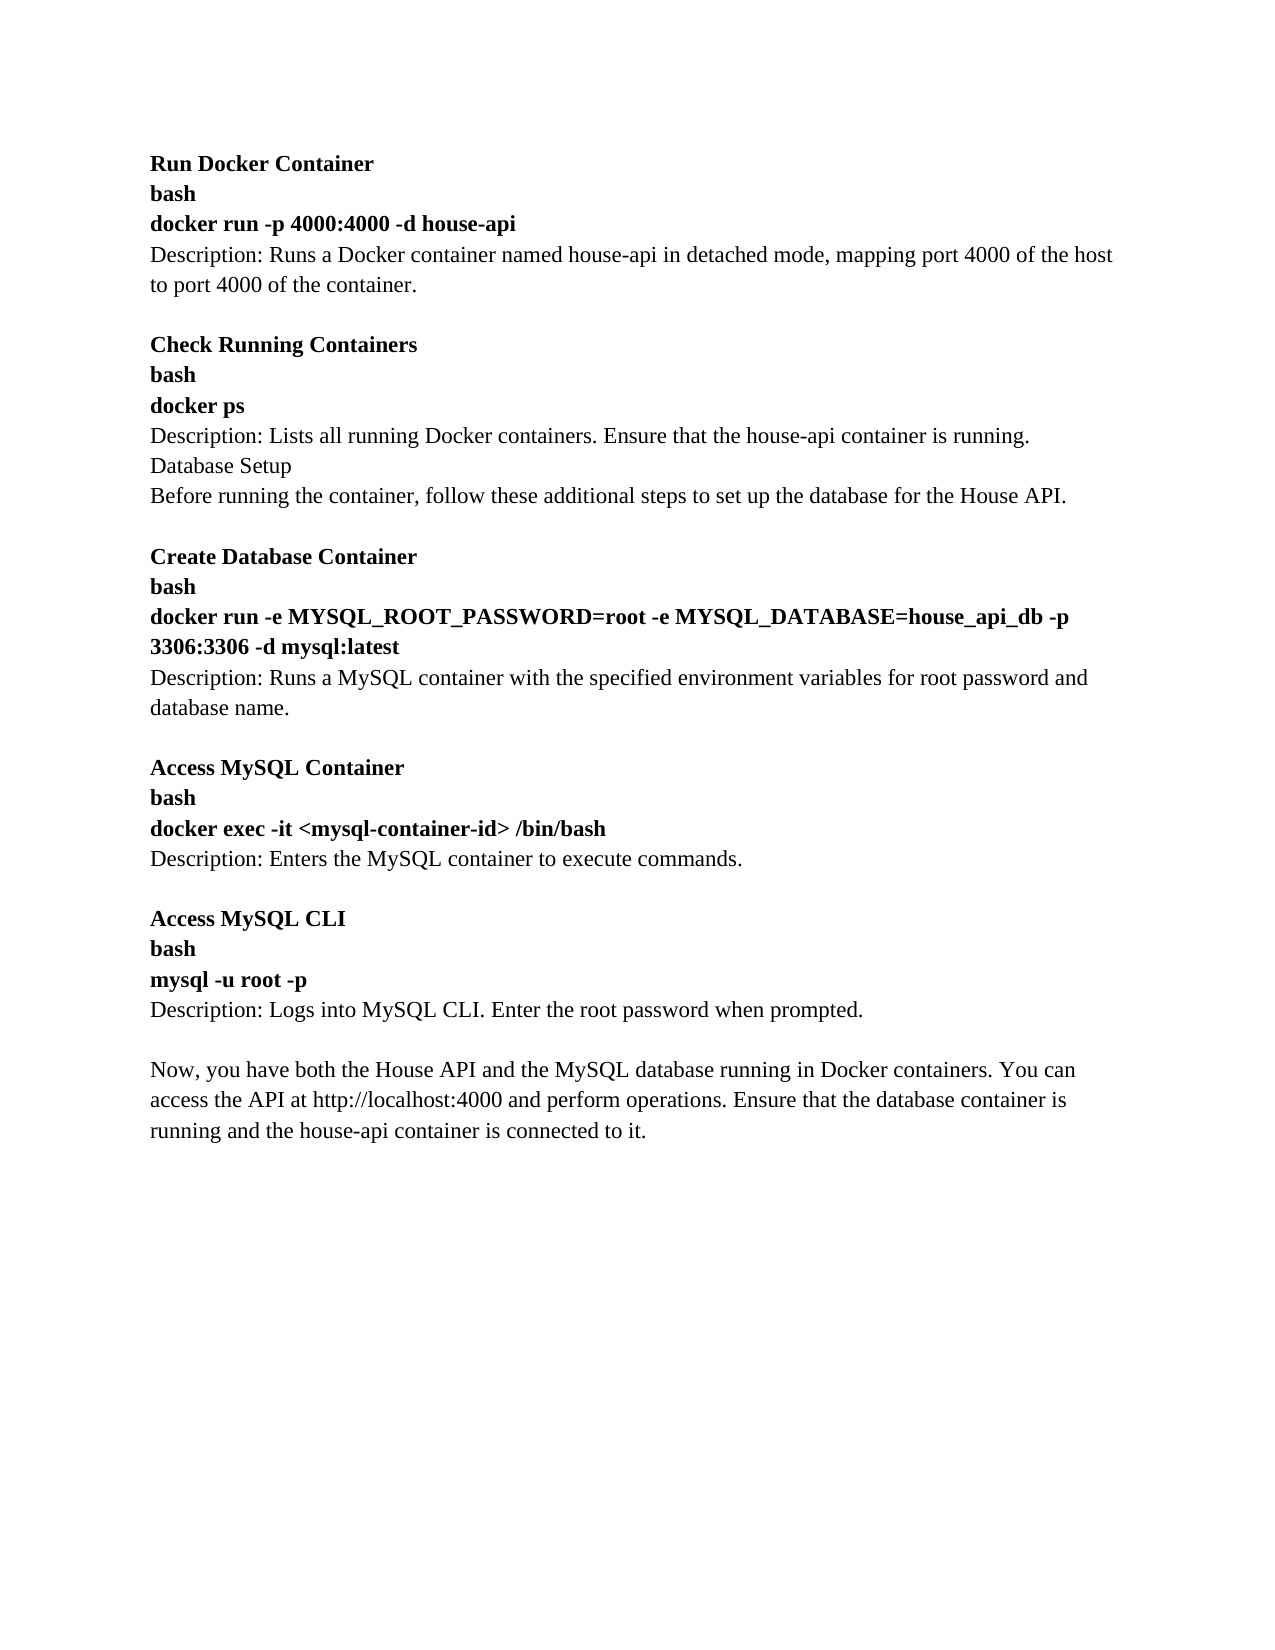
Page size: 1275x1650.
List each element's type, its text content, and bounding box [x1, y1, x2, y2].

text docker exec -it <mysql-container-id> /bin/bash [150, 814, 1125, 841]
text Access MySQL Container [150, 754, 1125, 781]
text bash [150, 361, 1125, 388]
text bash [150, 573, 1125, 599]
text Description: Logs into MySQL CLI. Enter the root password when prompted. [150, 996, 1125, 1022]
text Access MySQL CLI [150, 905, 1125, 932]
text Description: Enters the MySQL container to execute commands. [150, 845, 1125, 871]
text Create Database Container [150, 543, 1125, 569]
text bash [150, 180, 1125, 207]
text mysql -u root -p [150, 966, 1125, 992]
text Before running the container, follow these additional steps to set up the database for the House API. [150, 482, 1125, 509]
text Check Running Containers [150, 331, 1125, 358]
text Run Docker Container [150, 150, 1125, 176]
text bash [150, 784, 1125, 811]
text Description: Lists all running Docker containers. Ensure that the house-api container is running. [150, 422, 1125, 448]
text docker run -e MYSQL_ROOT_PASSWORD=root -e MYSQL_DATABASE=house_api_db -p 3306:3306 -d mysql:latest [150, 603, 1125, 660]
text bash [150, 935, 1125, 962]
text Description: Runs a Docker container named house-api in detached mode, mapping port 4000 of the host to port 4000 of the container. [150, 241, 1125, 297]
text docker run -p 4000:4000 -d house-api [150, 210, 1125, 237]
text docker ps [150, 392, 1125, 418]
text Database Setup [150, 452, 1125, 478]
text Now, you have both the House API and the MySQL database running in Docker containers. You can access the API at http://localhost:4000 and perform operations. Ensure that the database container is running and the house-api container is connected to it. [150, 1056, 1125, 1143]
text Description: Runs a MySQL container with the specified environment variables for root password and database name. [150, 663, 1125, 720]
